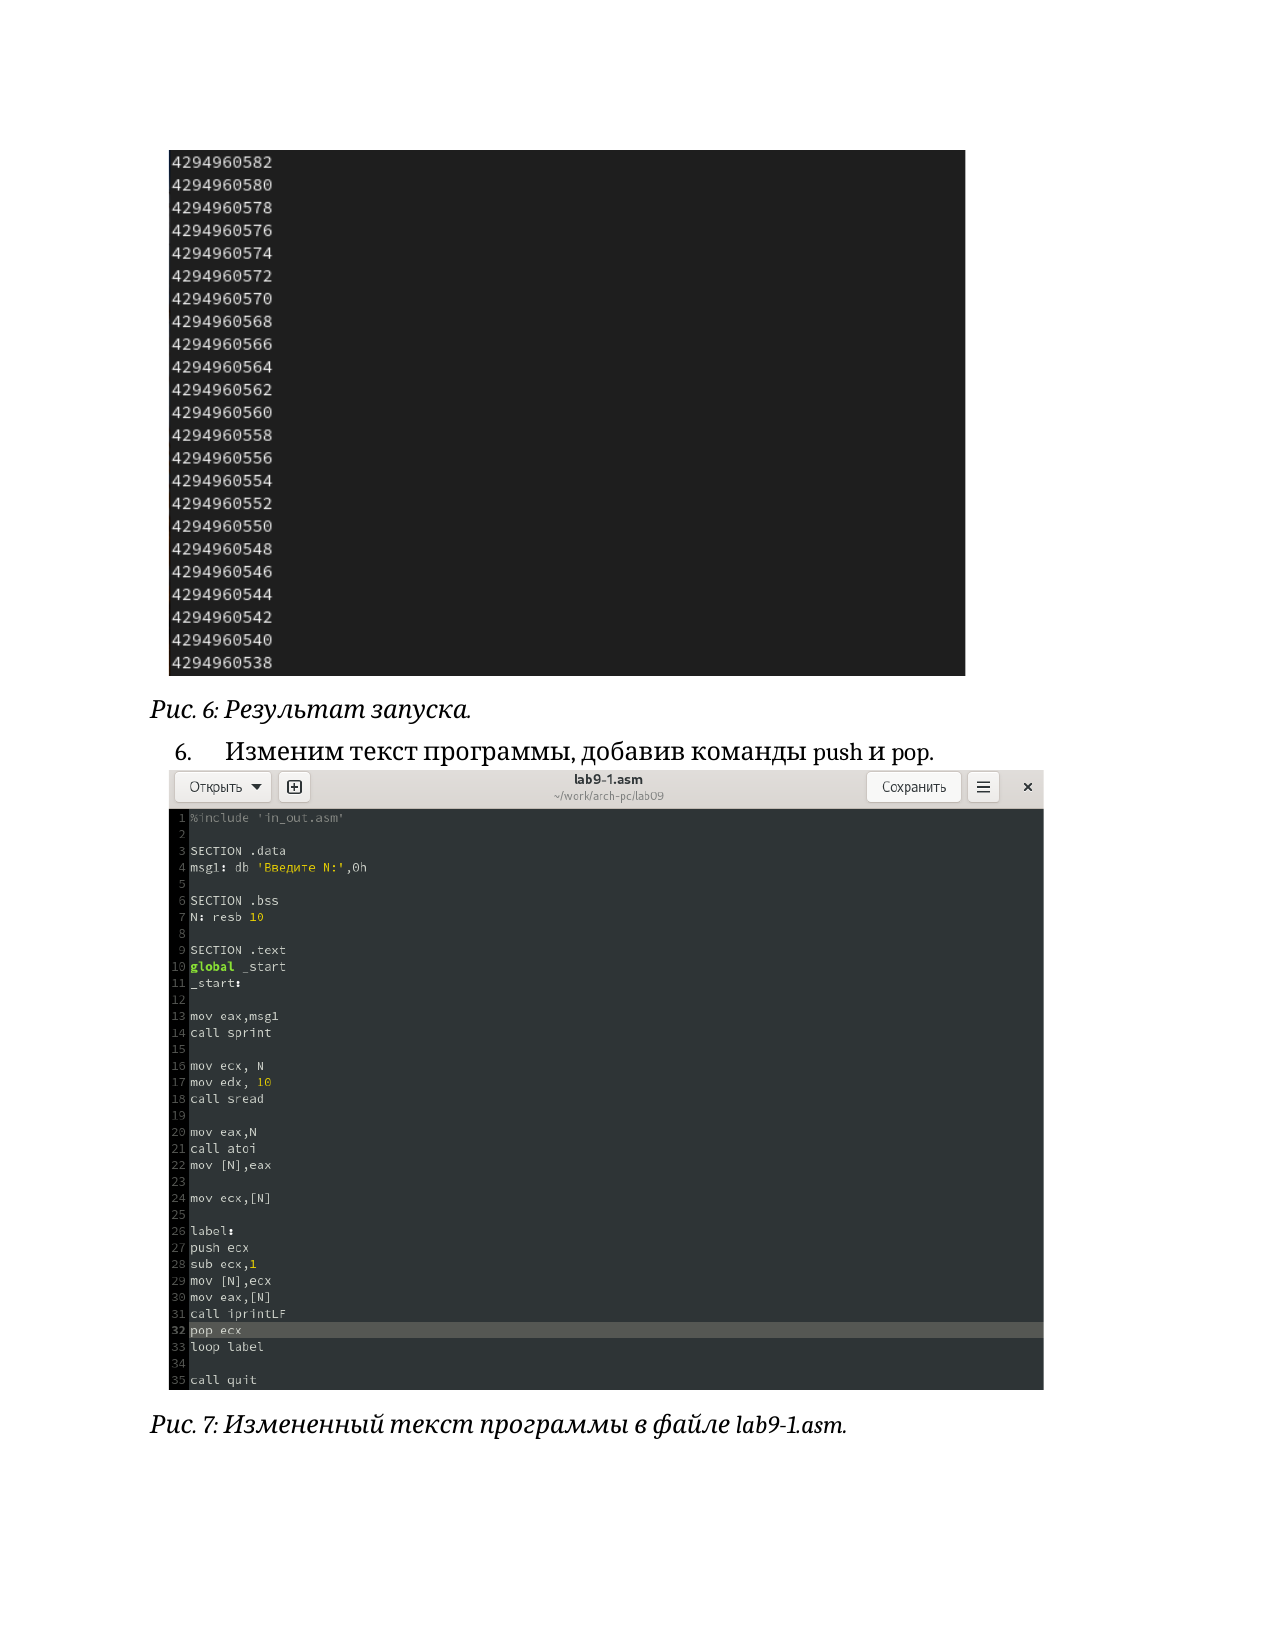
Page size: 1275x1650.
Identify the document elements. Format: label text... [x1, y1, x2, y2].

text Рис. 7: Измененный текст программы в файле lab9-1.asm. [150, 1411, 1125, 1439]
text Рис. 6: Результат запуска. [150, 696, 1125, 725]
picture [168, 770, 1044, 1390]
picture [168, 150, 966, 676]
list Изменим текст программы, добавив команды push и pop. [175, 738, 1125, 766]
